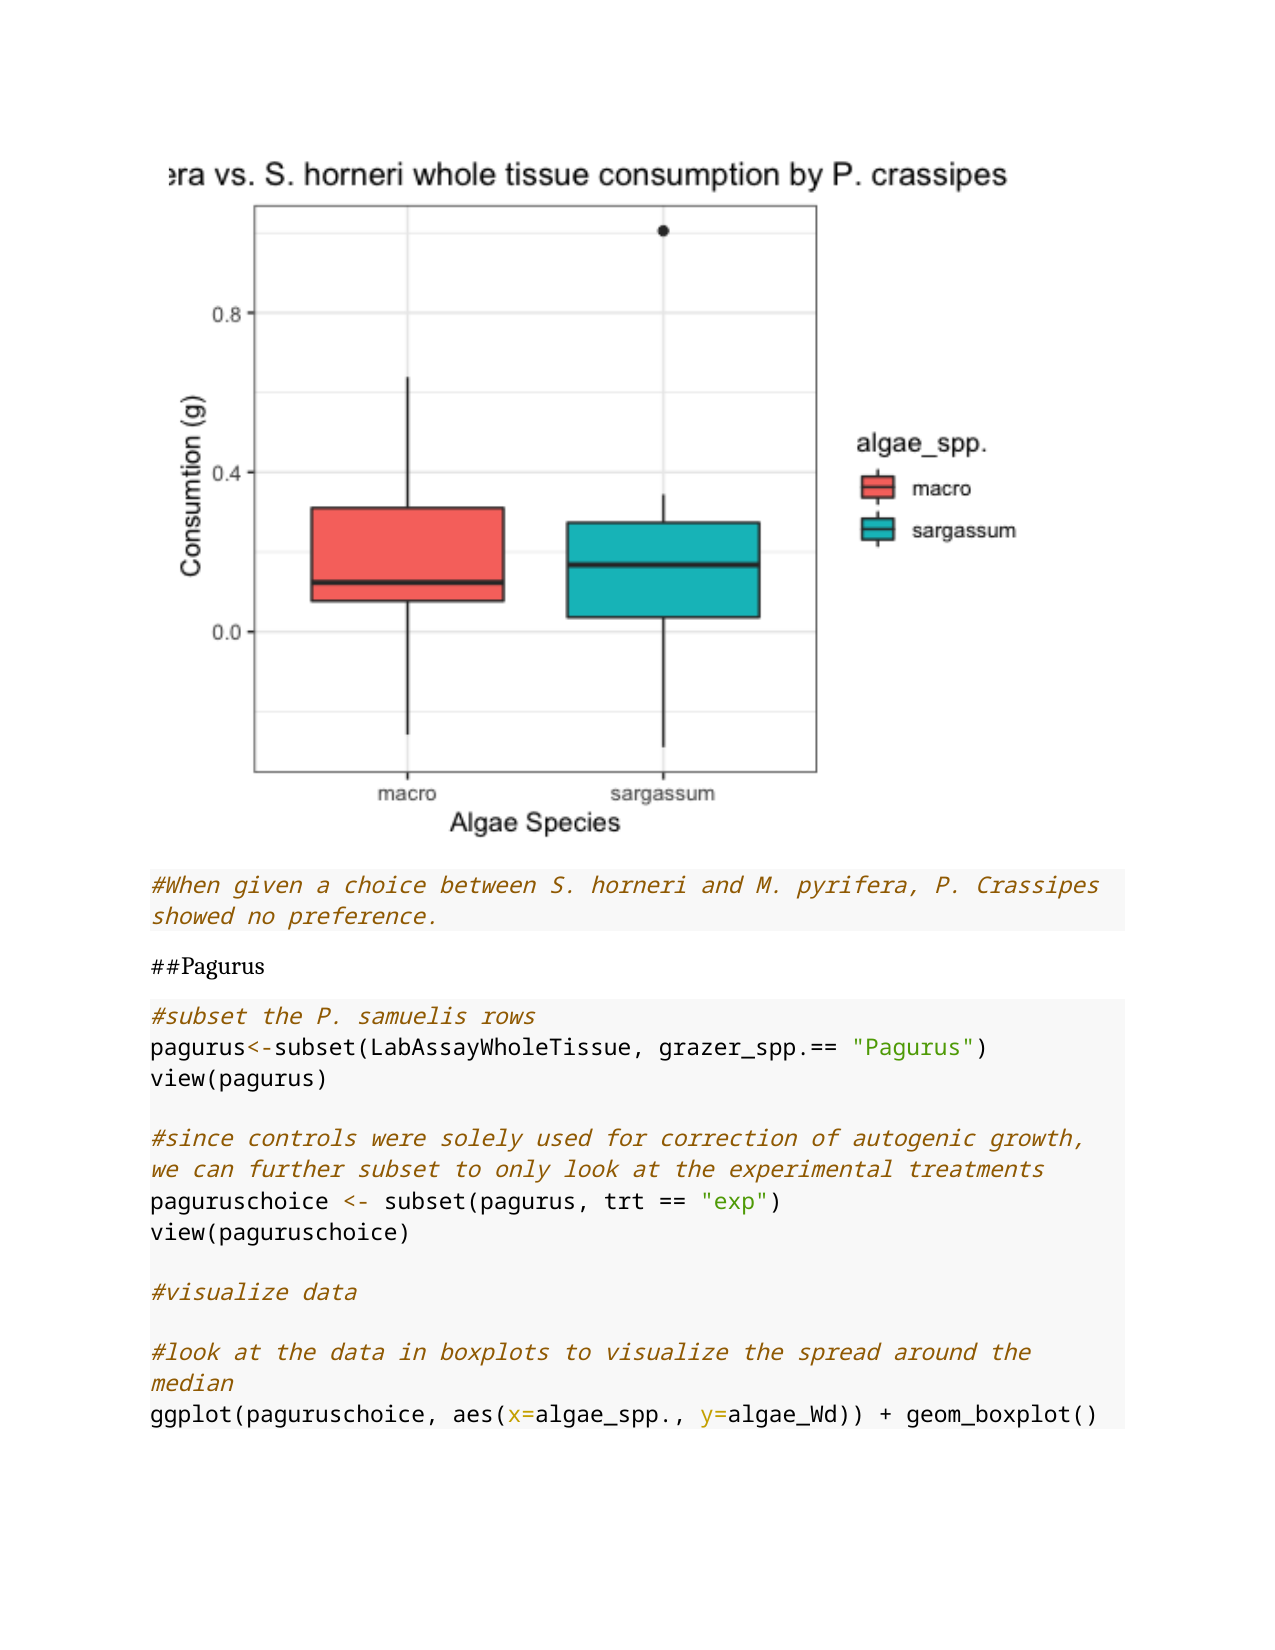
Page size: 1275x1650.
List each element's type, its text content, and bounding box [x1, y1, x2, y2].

text #subset the P. samuelis rows pagurus<-subset(LabAssayWholeTissue, grazer_spp.== "Pagurus") view(pagurus) #since controls were solely used for correction of autogenic growth, we can further subset to only look at the experimental treatments paguruschoice <- subset(pagurus, trt == "exp") view(paguruschoice) #visualize data #look at the data in boxplots to visualize the spread around the median ggplot(paguruschoice, aes(x=algae_spp., y=algae_Wd)) + geom_boxplot() [150, 999, 1125, 1429]
text ##Pagurus [150, 952, 1125, 981]
picture [168, 150, 1044, 850]
text #When given a choice between S. horneri and M. pyrifera, P. Crassipes showed no preference. [439, 869, 1125, 931]
